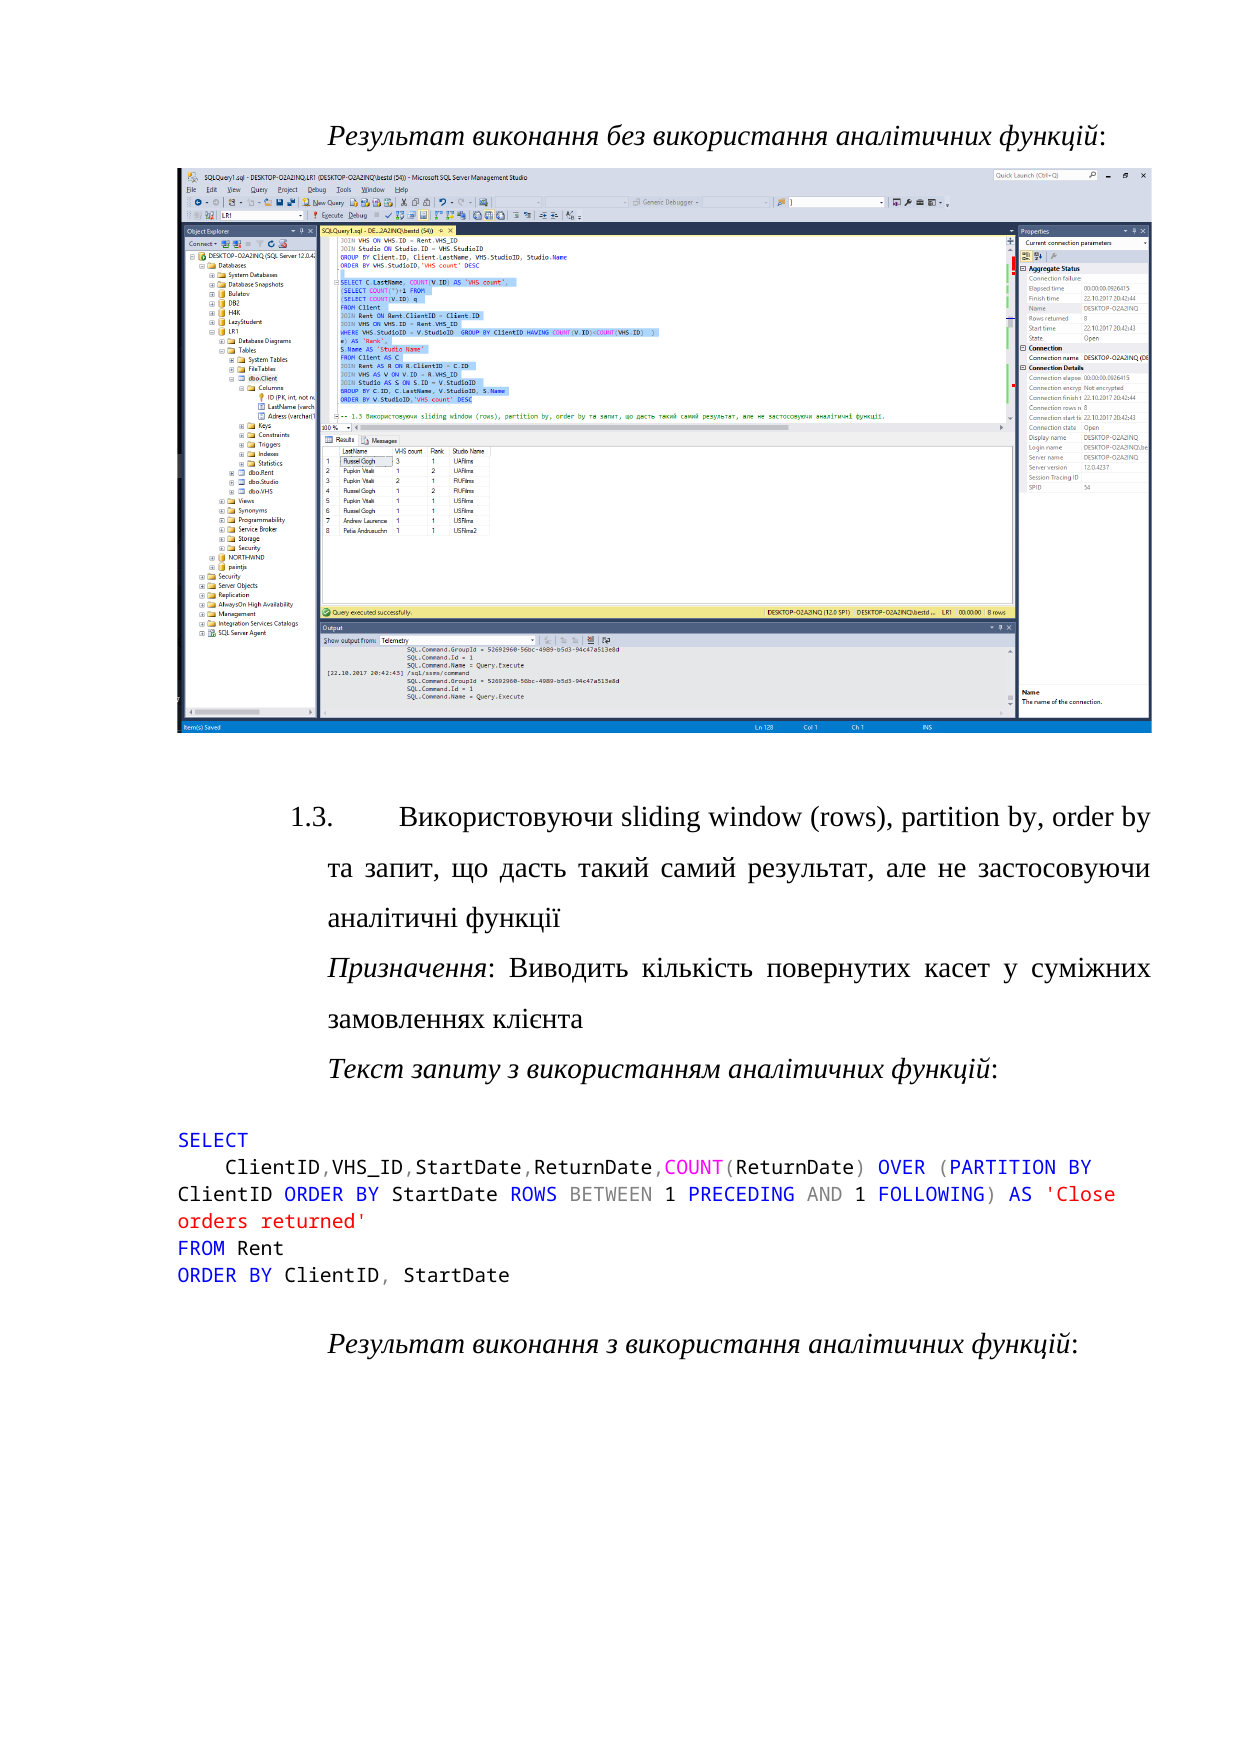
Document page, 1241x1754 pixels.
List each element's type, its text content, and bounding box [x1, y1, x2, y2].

picture [177, 168, 1152, 733]
list Результат виконання з використання аналітичних функцій: [327, 1327, 1152, 1360]
text SELECT [177, 1126, 1152, 1153]
list Результат виконання без використання аналітичних функцій: [327, 118, 1152, 152]
list Текст запиту з використанням аналітичних функцій: [327, 1051, 1152, 1084]
list Використовуючи sliding window (rows), partition by, order by та запит, що дасть такий самий результат, але не застосовуючи аналітичні функції [290, 799, 1152, 934]
text ClientID,VHS_ID,StartDate,ReturnDate,COUNT(ReturnDate) OVER (PARTITION BY ClientID ORDER BY StartDate ROWS BETWEEN 1 PRECEDING AND 1 FOLLOWING) AS 'Close orders returned' [177, 1153, 1152, 1234]
list Призначення: Виводить кількість повернутих касет у суміжних замовленнях клієнта [327, 950, 1152, 1034]
text FROM Rent [177, 1234, 1152, 1261]
text ORDER BY ClientID, StartDate [177, 1261, 1152, 1288]
